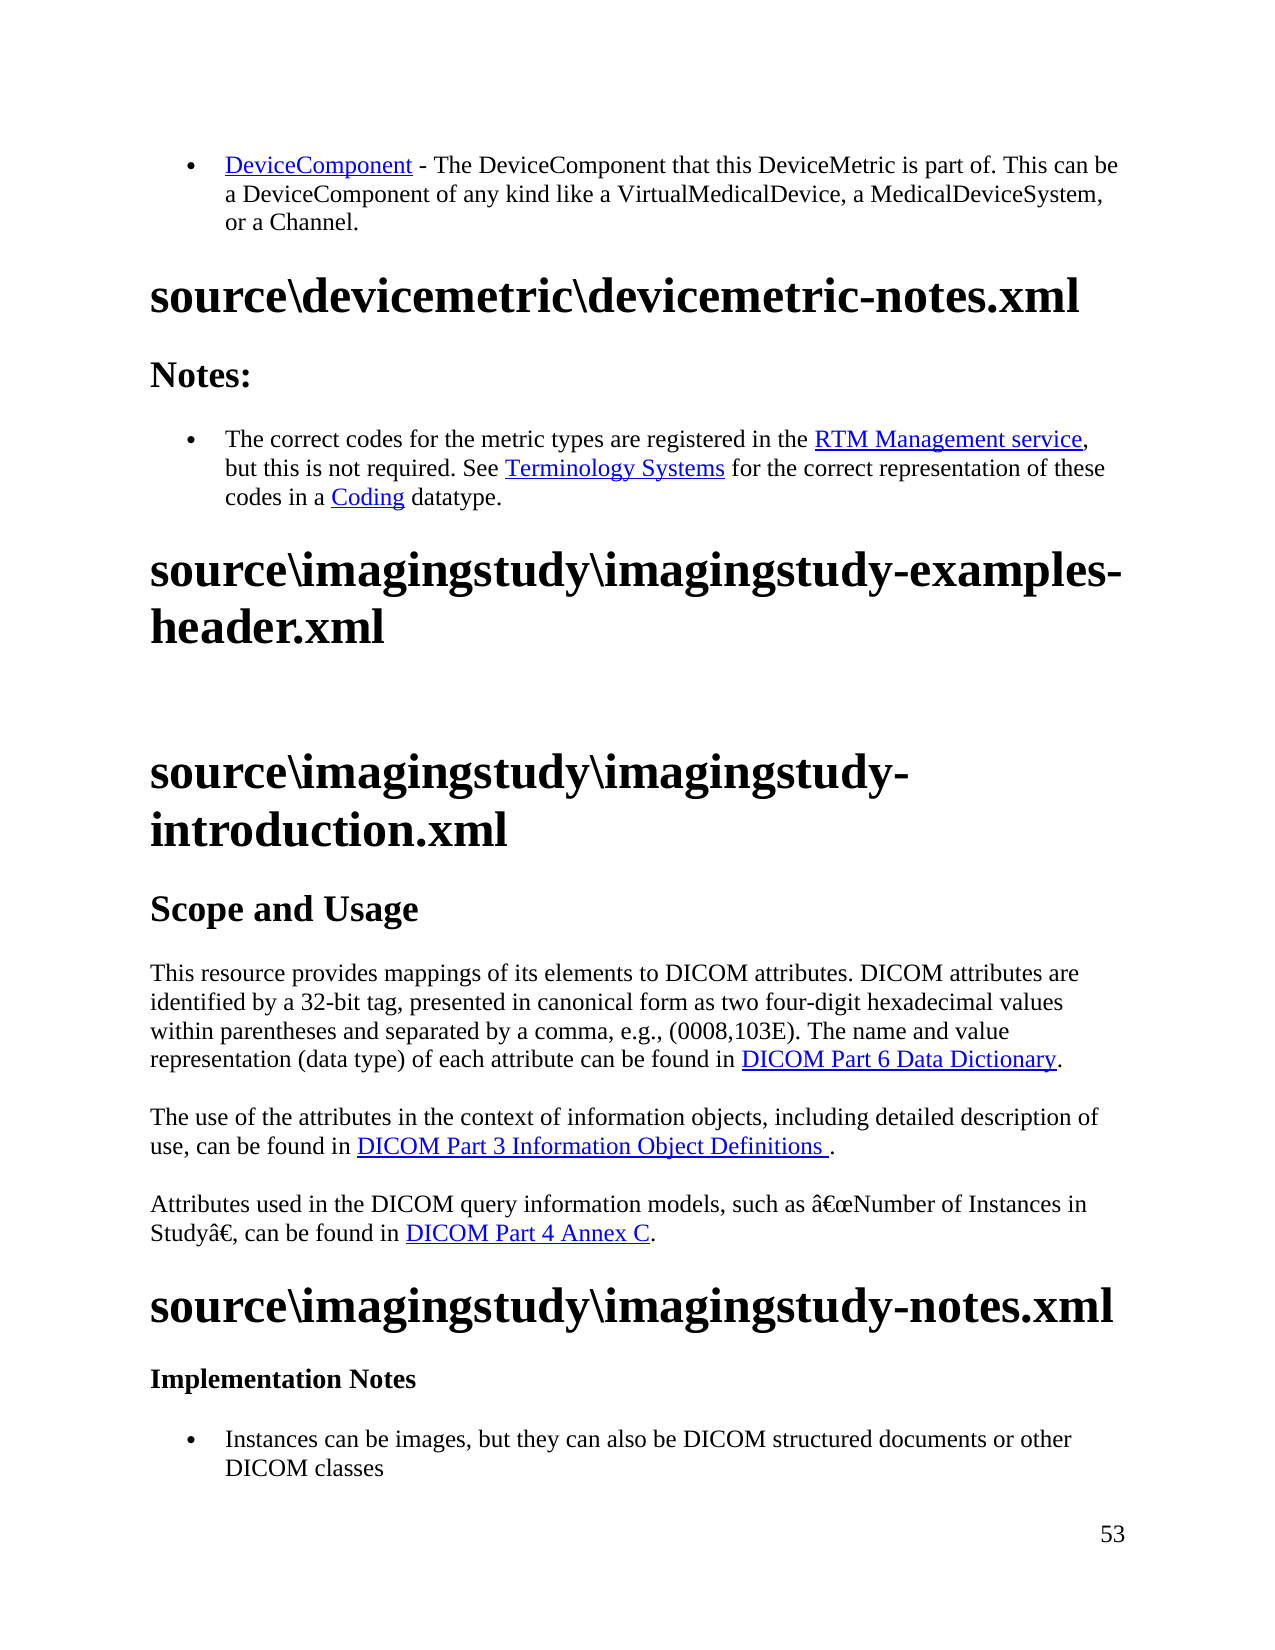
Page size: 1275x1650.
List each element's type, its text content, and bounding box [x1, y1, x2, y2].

subtitle Notes: [150, 352, 1125, 395]
subtitle Implementation Notes [150, 1362, 1125, 1395]
subtitle source\imagingstudy\imagingstudy-introduction.xml [150, 742, 1125, 857]
list DeviceComponent - The DeviceComponent that this DeviceMetric is part of. This can be a DeviceComponent of any kind like a VirtualMedicalDevice, a MedicalDeviceSystem, or a Channel. [187, 150, 1125, 236]
subtitle source\imagingstudy\imagingstudy-examples-header.xml [150, 540, 1125, 655]
text The use of the attributes in the context of information objects, including detailed description of use, can be found in DICOM Part 3 Information Object Definitions . [150, 1102, 1125, 1160]
subtitle Scope and Usage [150, 886, 1125, 929]
subtitle source\devicemetric\devicemetric-notes.xml [150, 265, 1125, 323]
text This resource provides mappings of its elements to DICOM attributes. DICOM attributes are identified by a 32-bit tag, presented in canonical form as two four-digit hexadecimal values within parentheses and separated by a comma, e.g., (0008,103E). The name and value representation (data type) of each attribute can be found in DICOM Part 6 Data Dictionary. [150, 958, 1125, 1073]
subtitle source\imagingstudy\imagingstudy-notes.xml [150, 1276, 1125, 1333]
list Instances can be images, but they can also be DICOM structured documents or other DICOM classes [187, 1424, 1125, 1482]
text Attributes used in the DICOM query information models, such as â€œNumber of Instances in Studyâ€, can be found in DICOM Part 4 Annex C. [150, 1189, 1125, 1247]
list The correct codes for the metric types are registered in the RTM Management service, but this is not required. See Terminology Systems for the correct representation of these codes in a Coding datatype. [187, 424, 1125, 511]
